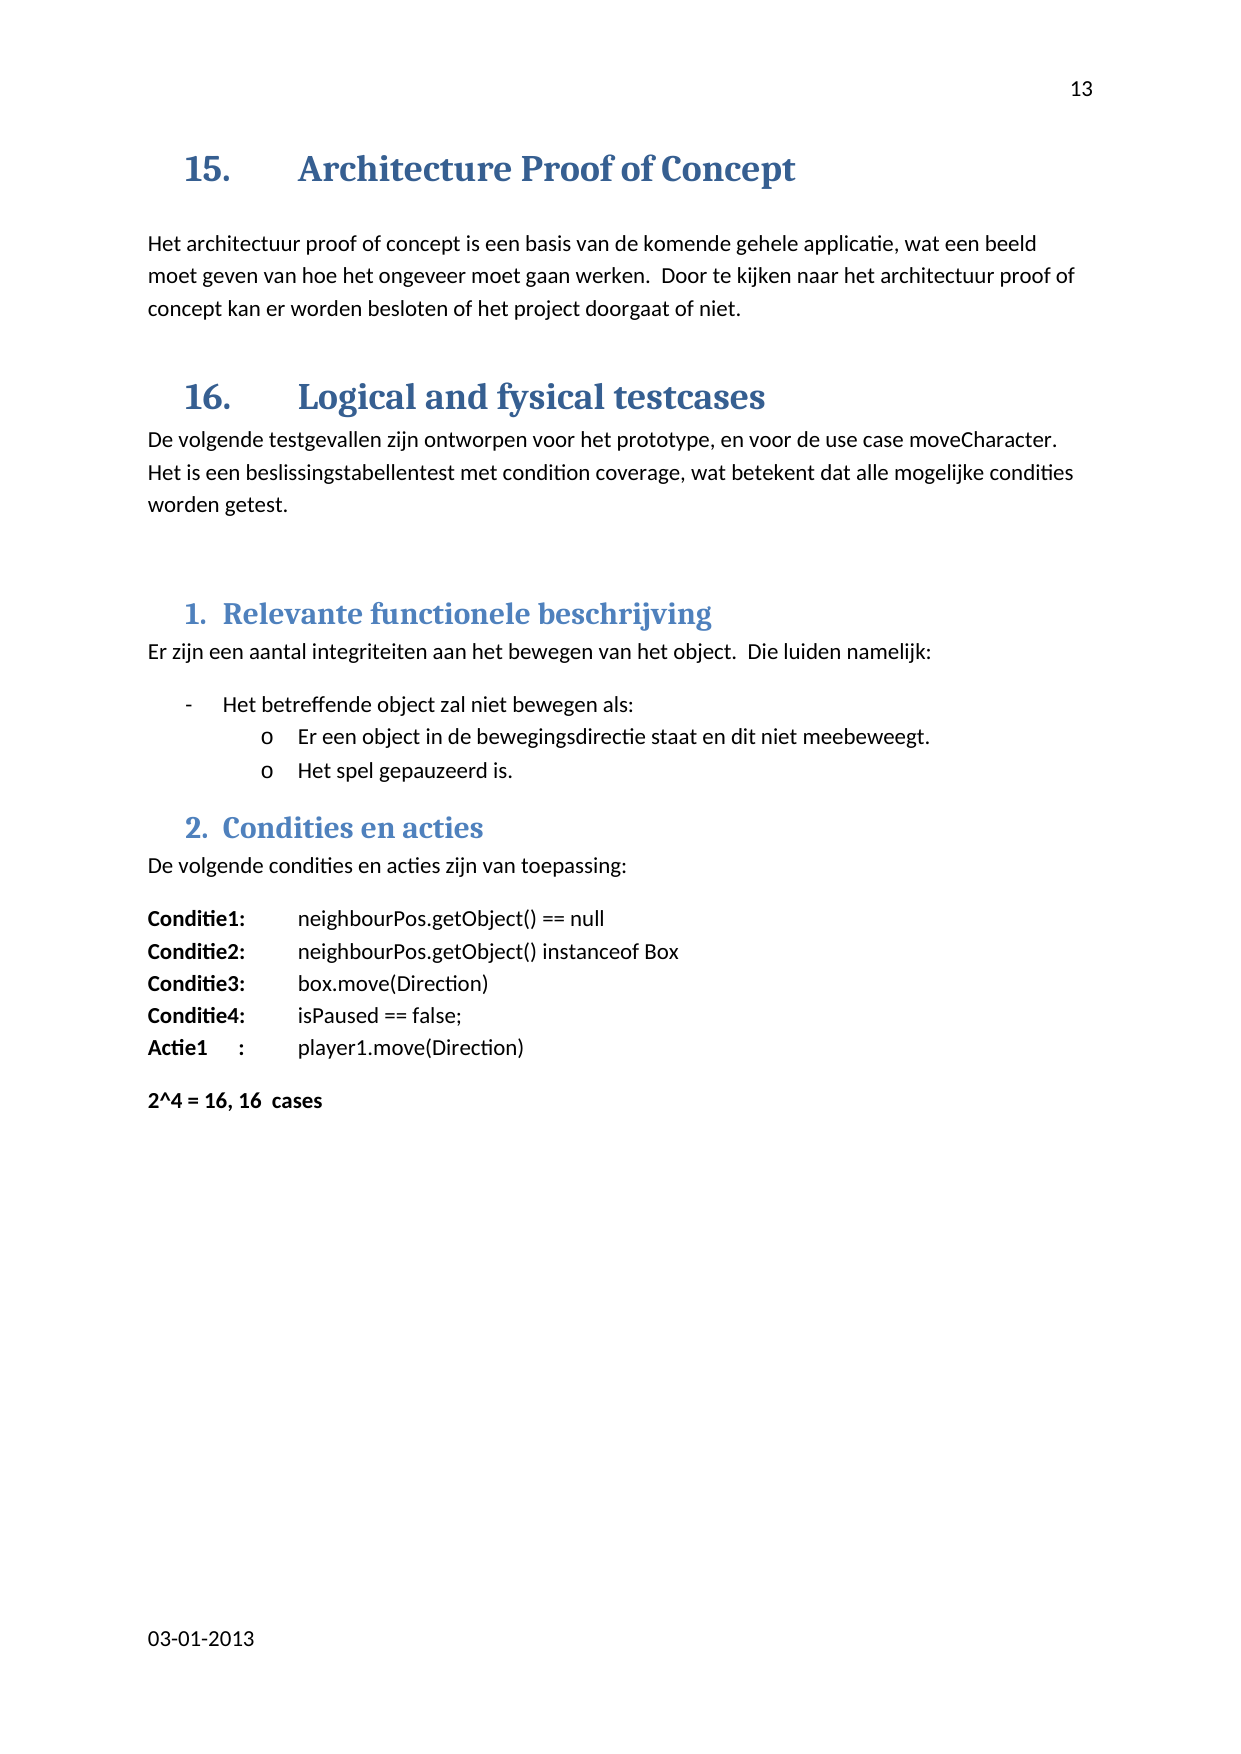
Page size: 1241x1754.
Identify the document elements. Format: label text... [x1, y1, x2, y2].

text De volgende condities en acties zijn van toepassing: [148, 852, 1093, 879]
subtitle Condities en acties [185, 810, 1093, 846]
list Er een object in de bewegingsdirectie staat en dit niet meebeweegt. [260, 722, 1093, 752]
text Conditie1: neighbourPos.getObject() == null Conditie2: neighbourPos.getObject() instanceof Box Conditie3: box.move(Direction) Conditie4: isPaused == false; Actie1 : player1.move(Direction) [148, 904, 1093, 1061]
subtitle Relevante functionele beschrijving [185, 596, 1093, 632]
subtitle Logical and fysical testcases [185, 376, 1093, 419]
list Het betreffende object zal niet bewegen als: [185, 690, 1093, 718]
text De volgende testgevallen zijn ontworpen voor het prototype, en voor de use case moveCharacter. Het is een beslissingstabellentest met condition coverage, wat betekent dat alle mogelijke condities worden getest. [148, 426, 1093, 518]
text Het architectuur proof of concept is een basis van de komende gehele applicatie, wat een beeld moet geven van hoe het ongeveer moet gaan werken. Door te kijken naar het architectuur proof of concept kan er worden besloten of het project doorgaat of niet. [148, 197, 1093, 322]
text Er zijn een aantal integriteiten aan het bewegen van het object. Die luiden namelijk: [148, 637, 1093, 665]
subtitle Architecture Proof of Concept [185, 148, 1093, 191]
text 2^4 = 16, 16 cases [148, 1086, 1093, 1114]
list Het spel gepauzeerd is. [260, 756, 1093, 785]
